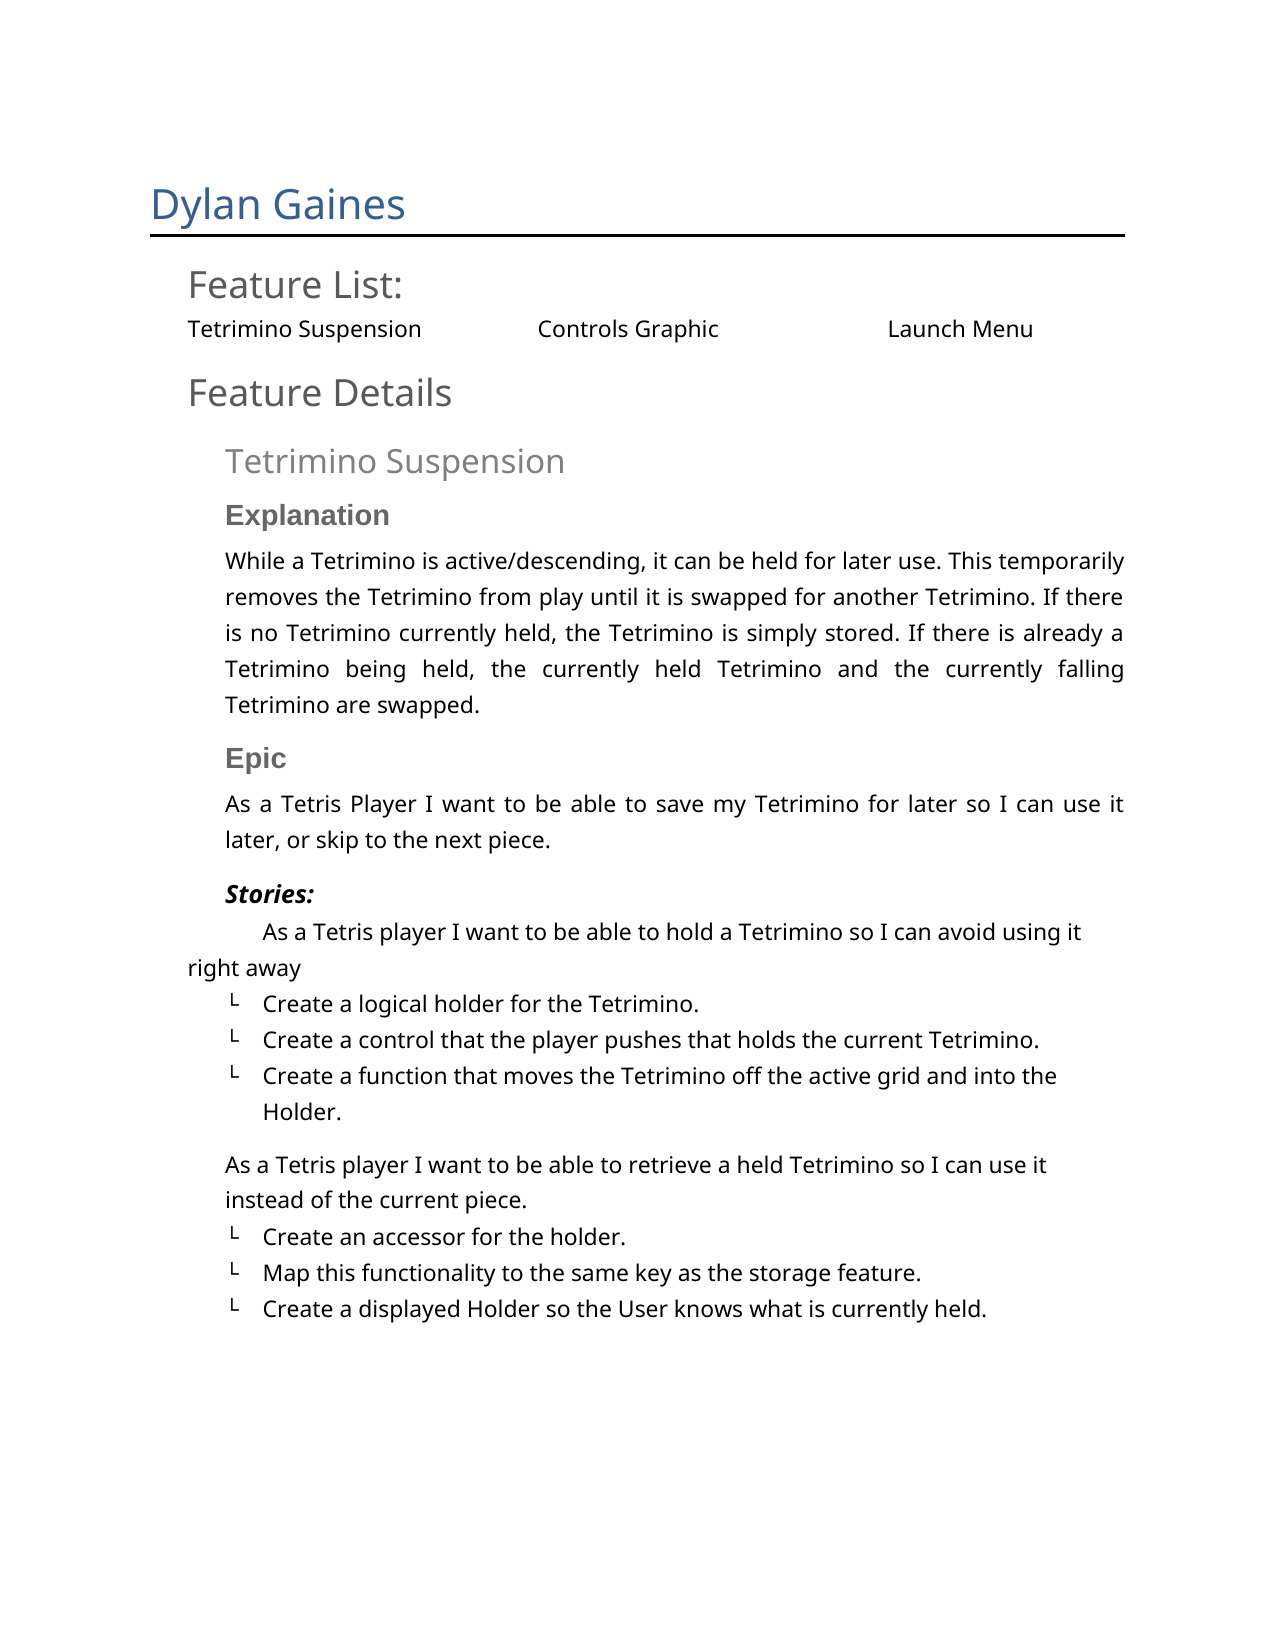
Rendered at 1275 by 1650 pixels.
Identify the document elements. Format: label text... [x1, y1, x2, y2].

list Create a displayed Holder so the User knows what is currently held. [225, 1292, 1125, 1324]
subtitle Explanation [225, 498, 1125, 532]
text Tetrimino Suspension [187, 313, 425, 344]
text Controls Graphic [537, 313, 775, 344]
subtitle Tetrimino Suspension [225, 438, 1125, 483]
subtitle Feature Details [187, 366, 1125, 417]
subtitle Dylan Gaines [150, 175, 1125, 234]
list Create a control that the player pushes that holds the current Tetrimino. [225, 1024, 1125, 1055]
text As a Tetris player I want to be able to hold a Tetrimino so I can avoid using it right away [187, 916, 1125, 983]
list Create a function that moves the Tetrimino off the active grid and into the Holder. [225, 1060, 1125, 1127]
text Launch Menu [887, 313, 1125, 344]
subtitle Stories: [225, 877, 1125, 911]
list Create an accessor for the holder. [225, 1220, 1125, 1252]
subtitle Feature List: [187, 258, 1125, 309]
subtitle Epic [225, 741, 1125, 775]
list As a Tetris Player I want to be able to save my Tetrimino for later so I can use it later, or skip to the next piece. [225, 788, 1125, 855]
list Map this functionality to the same key as the storage feature. [225, 1256, 1125, 1288]
list Create a logical holder for the Tetrimino. [225, 988, 1125, 1019]
list While a Tetrimino is active/descending, it can be held for later use. This temporarily removes the Tetrimino from play until it is swapped for another Tetrimino. If there is no Tetrimino currently held, the Tetrimino is simply stored. If there is already a Tetrimino being held, the currently held Tetrimino and the currently falling Tetrimino are swapped. [225, 545, 1125, 720]
text As a Tetris player I want to be able to retrieve a held Tetrimino so I can use it instead of the current piece. [225, 1148, 1125, 1216]
